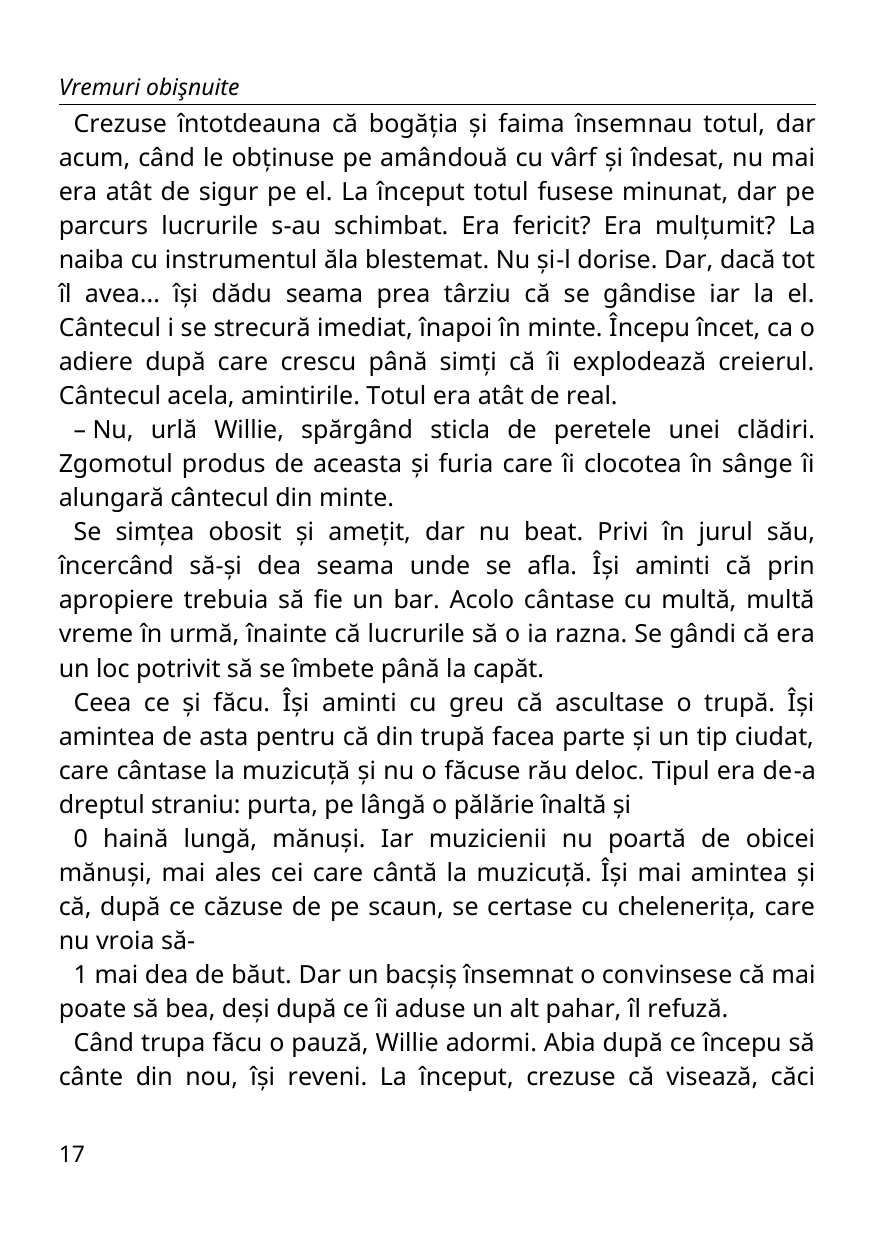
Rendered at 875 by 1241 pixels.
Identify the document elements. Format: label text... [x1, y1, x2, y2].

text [58, 1025, 816, 1093]
text 1 mai dea de băut. Dar un bacşiş însemnat o convinsese că mai poate să bea, deşi după ce îi aduse un alt pahar, îl refuză. [58, 957, 816, 1025]
text – Nu, urlă Willie, spărgând sticla de peretele unei clădiri. Zgomotul produs de aceasta şi furia care îi clocotea în sânge îi alungară cântecul din minte. [58, 412, 816, 514]
text 0 haină lungă, mănuşi. Iar muzicienii nu poartă de obicei mănuşi, mai ales cei care cântă la muzicuţă. Îşi mai amintea şi că, după ce căzuse de pe scaun, se certase cu cheleneriţa, care nu vroia să- [58, 821, 816, 957]
text Crezuse întotdeauna că bogăţia şi faima însemnau totul, dar acum, când le obţinuse pe amândouă cu vârf şi îndesat, nu mai era atât de sigur pe el. La început totul fusese minunat, dar pe parcurs lucrurile s-au schimbat. Era fericit? Era mulţumit? La naiba cu instrumentul ăla blestemat. Nu şi-l dorise. Dar, dacă tot îl avea... îşi dădu seama prea târziu că se gândise iar la el. Cântecul i se strecură imediat, înapoi în minte. Începu încet, ca o adiere după care crescu până simţi că îi explodează creierul. Cântecul acela, amintirile. Totul era atât de real. [58, 105, 816, 412]
text Ceea ce şi făcu. Îşi aminti cu greu că ascultase o trupă. Îşi amintea de asta pentru că din trupă facea parte şi un tip ciudat, care cântase la muzicuţă şi nu o făcuse rău deloc. Tipul era de-a dreptul straniu: purta, pe lângă o pălărie înaltă şi [58, 684, 816, 821]
text Se simţea obosit şi ameţit, dar nu beat. Privi în jurul său, încercând să-şi dea seama unde se afla. Îşi aminti că prin apropiere trebuia să fie un bar. Acolo cântase cu multă, multă vreme în urmă, înainte că lucrurile să o ia razna. Se gândi că era un loc potrivit să se îmbete până la capăt. [58, 514, 816, 684]
